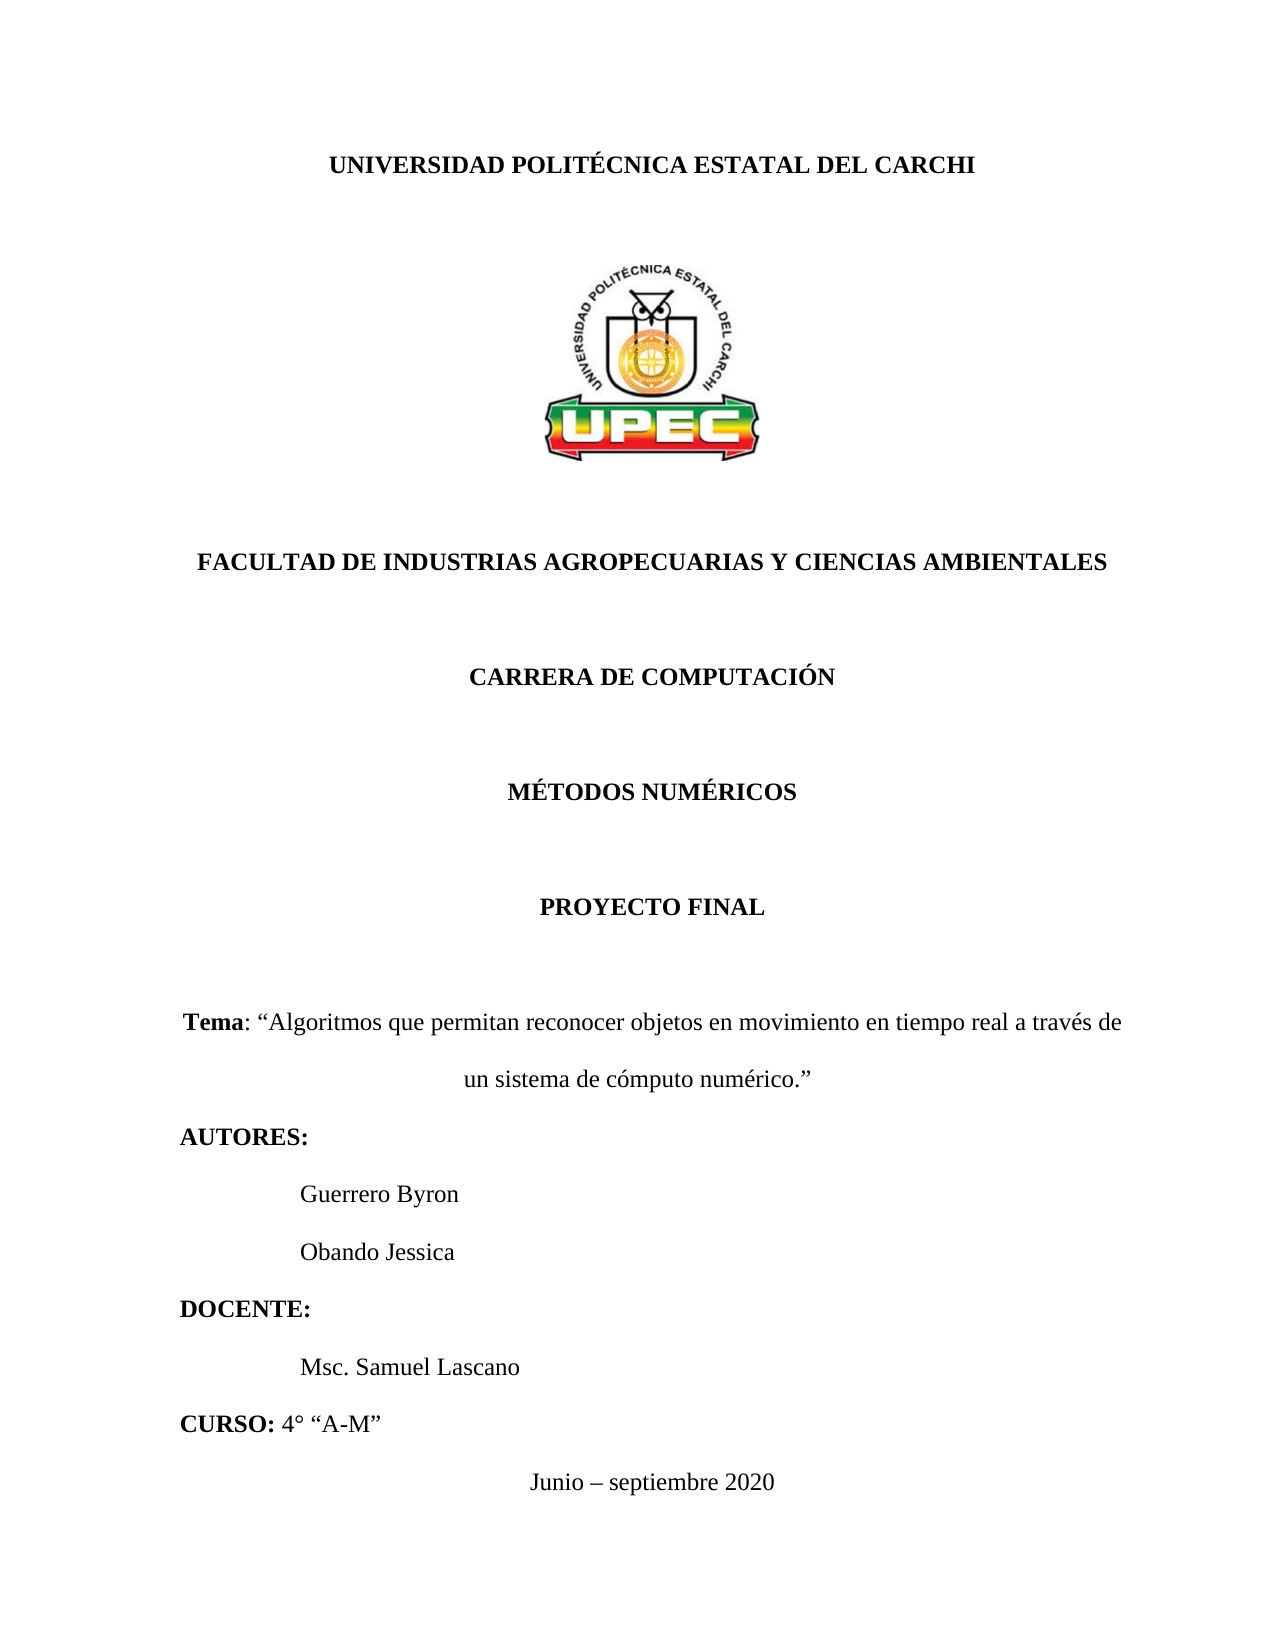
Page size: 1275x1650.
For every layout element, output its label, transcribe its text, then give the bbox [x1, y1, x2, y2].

text CURSO: 4° “A-M” [150, 1409, 1125, 1438]
text FACULTAD DE INDUSTRIAS AGROPECUARIAS Y CIENCIAS AMBIENTALES [150, 547, 1125, 575]
text Obando Jessica [225, 1237, 1125, 1265]
picture [544, 265, 760, 461]
text PROYECTO FINAL [150, 892, 1125, 920]
text AUTORES: [150, 1122, 1125, 1150]
text MÉTODOS NUMÉRICOS [150, 777, 1125, 805]
text UNIVERSIDAD POLITÉCNICA ESTATAL DEL CARCHI [150, 150, 1125, 179]
text CARRERA DE COMPUTACIÓN [150, 662, 1125, 690]
text DOCENTE: [150, 1294, 1125, 1323]
text Tema: “Algoritmos que permitan reconocer objetos en movimiento en tiempo real a través de un sistema de cómputo numérico.” [150, 1007, 1125, 1093]
text Junio – septiembre 2020 [150, 1467, 1125, 1495]
text Msc. Samuel Lascano [225, 1352, 1125, 1380]
text Guerrero Byron [225, 1179, 1125, 1208]
